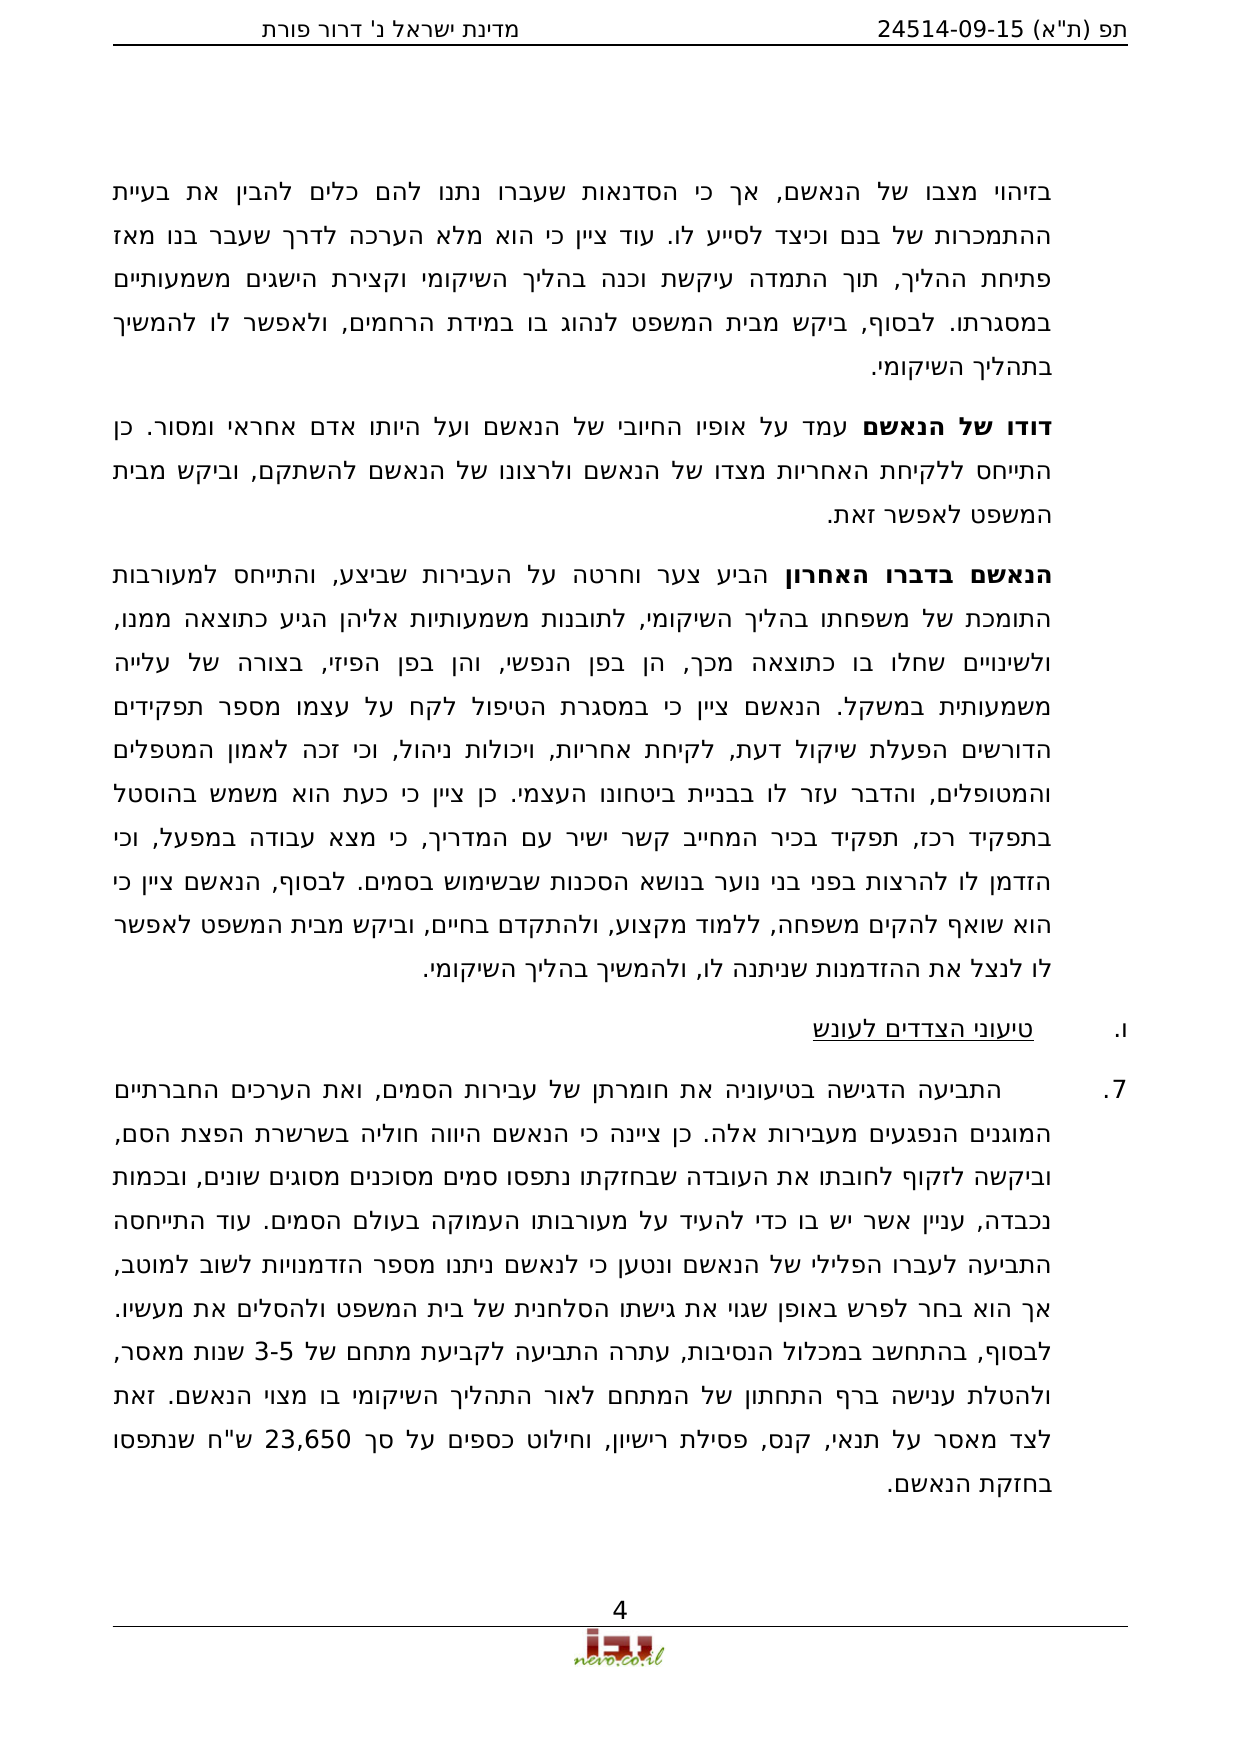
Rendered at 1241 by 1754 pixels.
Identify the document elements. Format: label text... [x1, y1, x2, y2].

text דודו של הנאשם עמד על אופיו החיובי של הנאשם ועל היותו אדם אחראי ומסור. כן התייחס ללקיחת האחריות מצדו של הנאשם ולרצונו של הנאשם להשתקם, וביקש מבית המשפט לאפשר זאת. [112, 413, 1053, 529]
text ו. טיעוני הצדדים לעונש [112, 1015, 1128, 1044]
text 7. התביעה הדגישה בטיעוניה את חומרתן של עבירות הסמים, ואת הערכים החברתיים המוגנים הנפגעים מעבירות אלה. כן ציינה כי הנאשם היווה חוליה בשרשרת הפצת הסם, וביקשה לזקוף לחובתו את העובדה שבחזקתו נתפסו סמים מסוכנים מסוגים שונים, ובכמות נכבדה, עניין אשר יש בו כדי להעיד על מעורבותו העמוקה בעולם הסמים. עוד התייחסה התביעה לעברו הפלילי של הנאשם ונטען כי לנאשם ניתנו מספר הזדמנויות לשוב למוטב, אך הוא בחר לפרש באופן שגוי את גישתו הסלחנית של בית המשפט ולהסלים את מעשיו. לבסוף, בהתחשב במכלול הנסיבות, עתרה התביעה לקביעת מתחם של 3-5 שנות מאסר, ולהטלת ענישה ברף התחתון של המתחם לאור התהליך השיקומי בו מצוי הנאשם. זאת לצד מאסר על תנאי, קנס, פסילת רישיון, וחילוט כספים על סך 23,650 ש"ח שנתפסו בחזקת הנאשם. [112, 1075, 1128, 1498]
picture [574, 1628, 666, 1667]
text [112, 177, 1053, 381]
text הנאשם בדברו האחרון הביע צער וחרטה על העבירות שביצע, והתייחס למעורבות התומכת של משפחתו בהליך השיקומי, לתובנות משמעותיות אליהן הגיע כתוצאה ממנו, ולשינויים שחלו בו כתוצאה מכך, הן בפן הנפשי, והן בפן הפיזי, בצורה של עלייה משמעותית במשקל. הנאשם ציין כי במסגרת הטיפול לקח על עצמו מספר תפקידים הדורשים הפעלת שיקול דעת, לקיחת אחריות, ויכולות ניהול, וכי זכה לאמון המטפלים והמטופלים, והדבר עזר לו בבניית ביטחונו העצמי. כן ציין כי כעת הוא משמש בהוסטל בתפקיד רכז, תפקיד בכיר המחייב קשר ישיר עם המדריך, כי מצא עבודה במפעל, וכי הזדמן לו להרצות בפני בני נוער בנושא הסכנות שבשימוש בסמים. לבסוף, הנאשם ציין כי הוא שואף להקים משפחה, ללמוד מקצוע, ולהתקדם בחיים, וביקש מבית המשפט לאפשר לו לנצל את ההזדמנות שניתנה לו, ולהמשיך בהליך השיקומי. [112, 561, 1053, 983]
